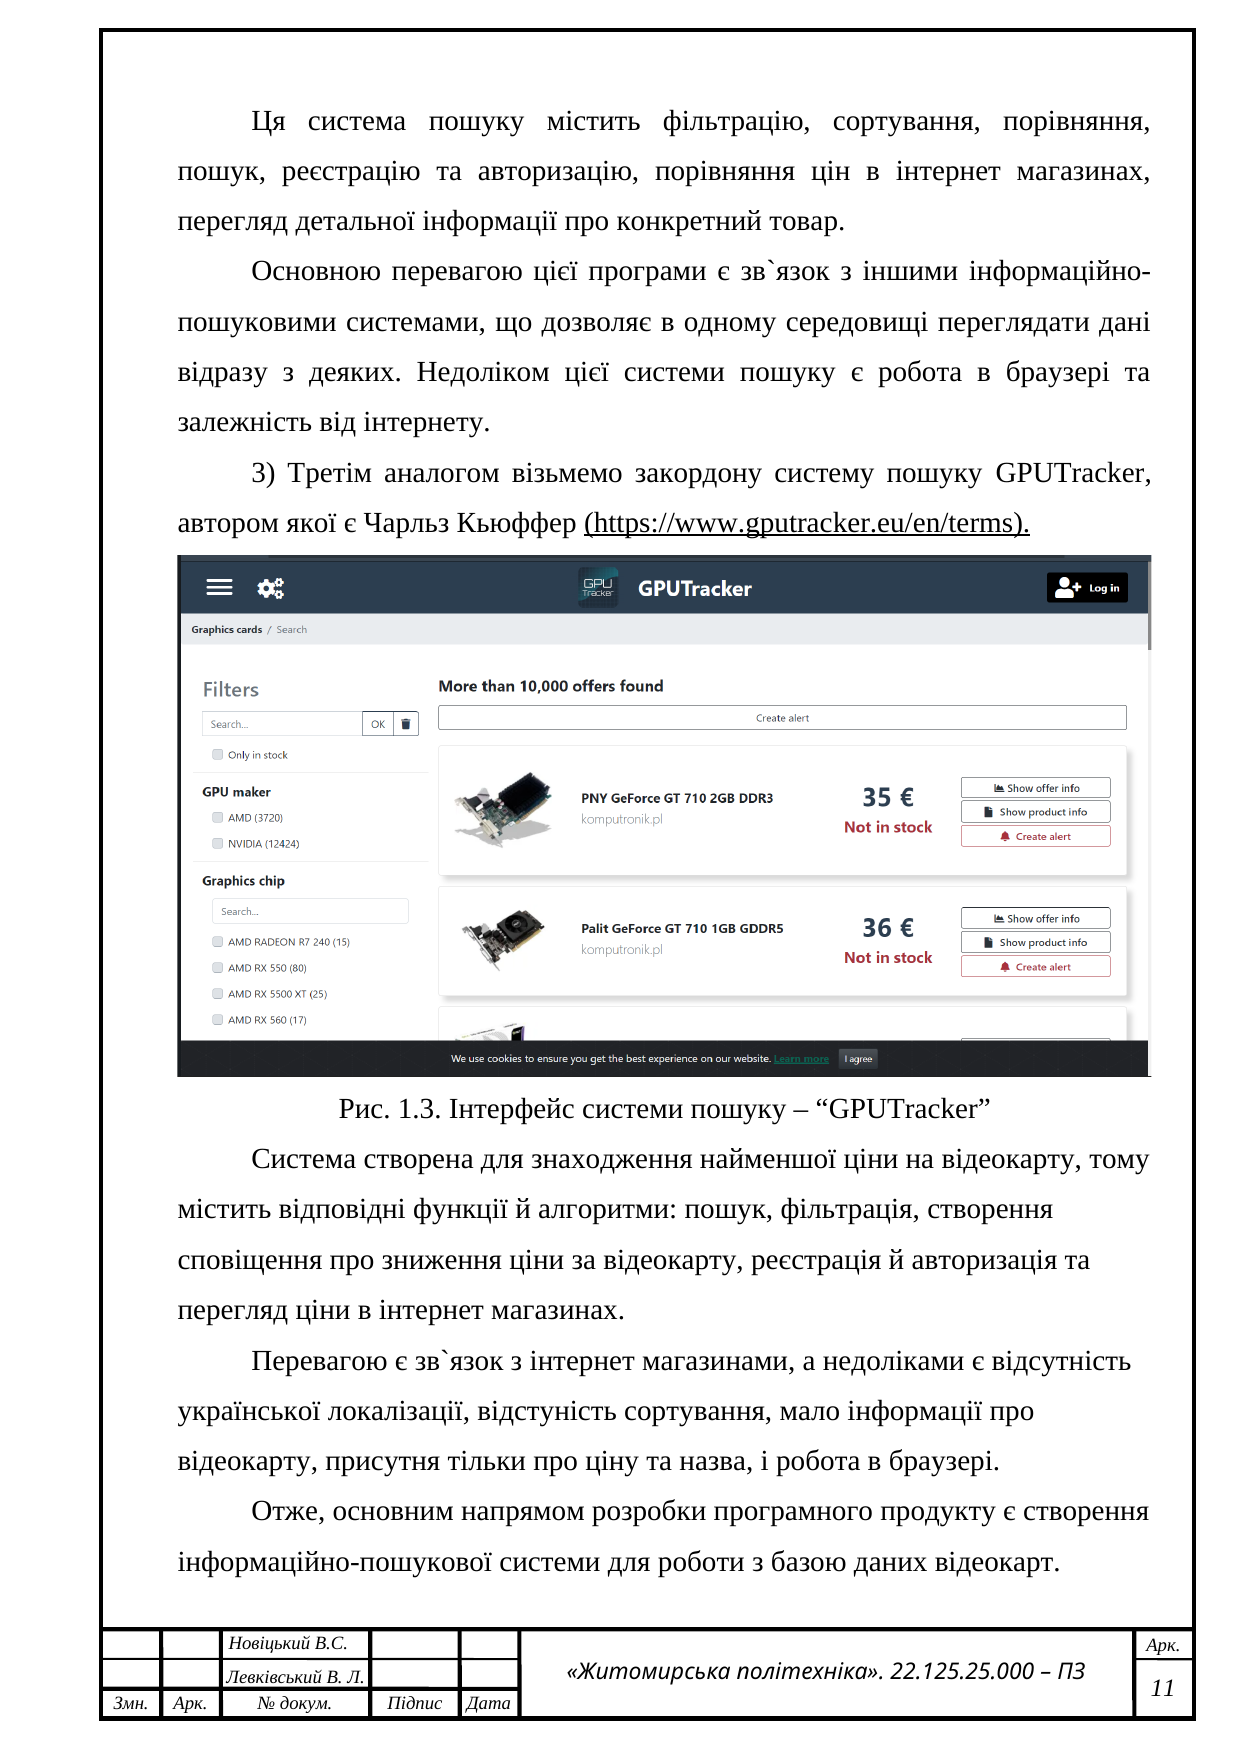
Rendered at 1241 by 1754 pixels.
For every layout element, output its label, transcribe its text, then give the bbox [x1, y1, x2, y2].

text Ця система пошуку містить фільтрацію, сортування, порівняння, пошук, реєстрацію та авторизацію, порівняння цін в інтернет магазинах, перегляд детальної інформації про конкретний товар. [177, 103, 1152, 237]
text Система створена для знаходження найменшої ціни на відеокарту, тому містить відповідні функції й алгоритми: пошук, фільтрація, створення сповіщення про зниження ціни за відеокарту, реєстрація й авторизація та перегляд ціни в інтернет магазинах. [177, 1141, 1152, 1326]
text 3) Третім аналогом візьмемо закордону систему пошуку GPUTracker, автором якої є Чарльз Кьюффер (https://www.gputracker.eu/en/terms). [177, 455, 1152, 539]
text Рис. 1.3. Інтерфейс системи пошуку – “GPUTracker” [177, 1091, 1152, 1124]
text Перевагою є зв`язок з інтернет магазинами, а недоліками є відсутність української локалізації, відстуність сортування, мало інформації про відеокарту, присутня тільки про ціну та назва, і робота в браузері. [177, 1343, 1152, 1477]
picture [177, 555, 1152, 1077]
text Основною перевагою цієї програми є зв`язок з іншими інформаційно-пошуковими системами, що дозволяє в одному середовищі переглядати дані відразу з деяких. Недоліком цієї системи пошуку є робота в браузері та залежність від інтернету. [177, 253, 1152, 438]
text Отже, основним напрямом розробки програмного продукту є створення інформаційно-пошукової системи для роботи з базою даних відеокарт. [177, 1493, 1152, 1577]
